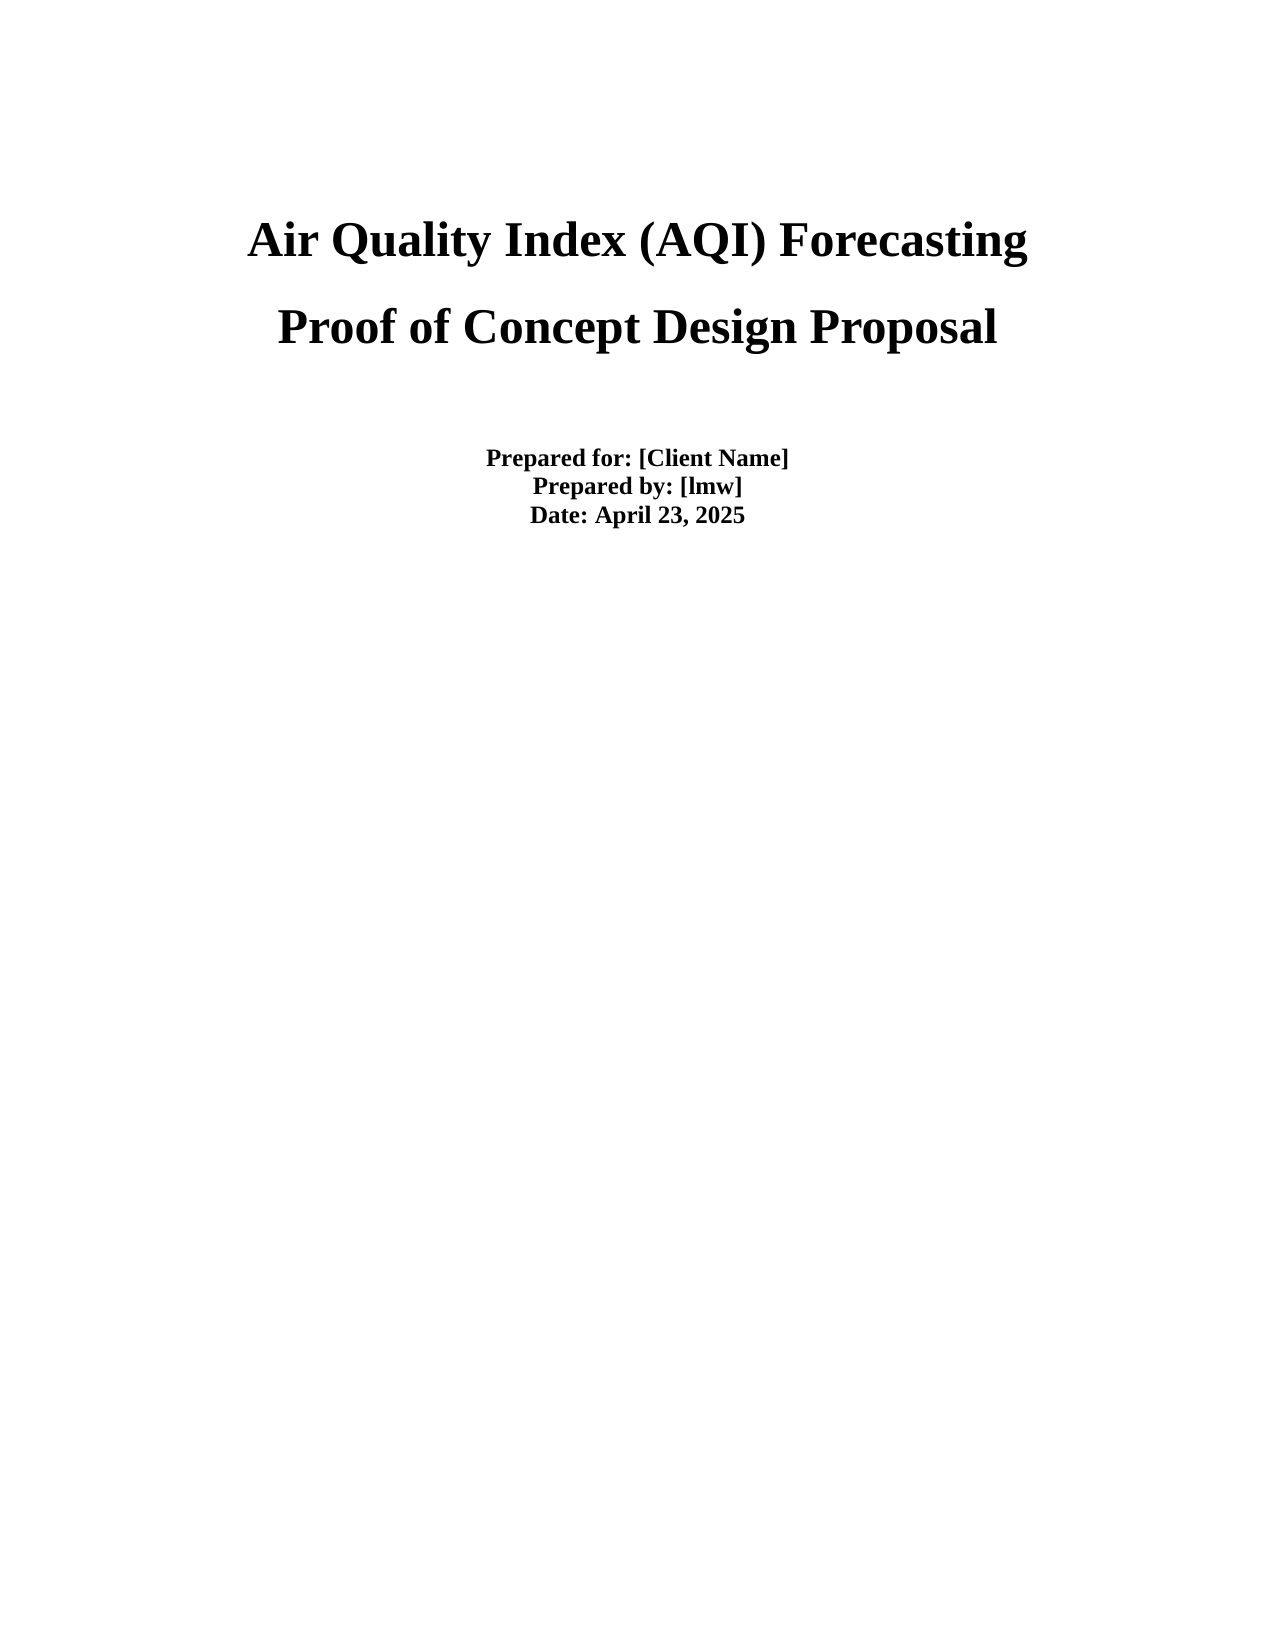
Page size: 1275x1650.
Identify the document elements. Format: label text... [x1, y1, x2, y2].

text Air Quality Index (AQI) Forecasting [150, 210, 1125, 267]
text Prepared for: [Client Name] Prepared by: [lmw] Date: April 23, 2025 [150, 443, 1125, 529]
text Proof of Concept Design Proposal [150, 296, 1125, 354]
